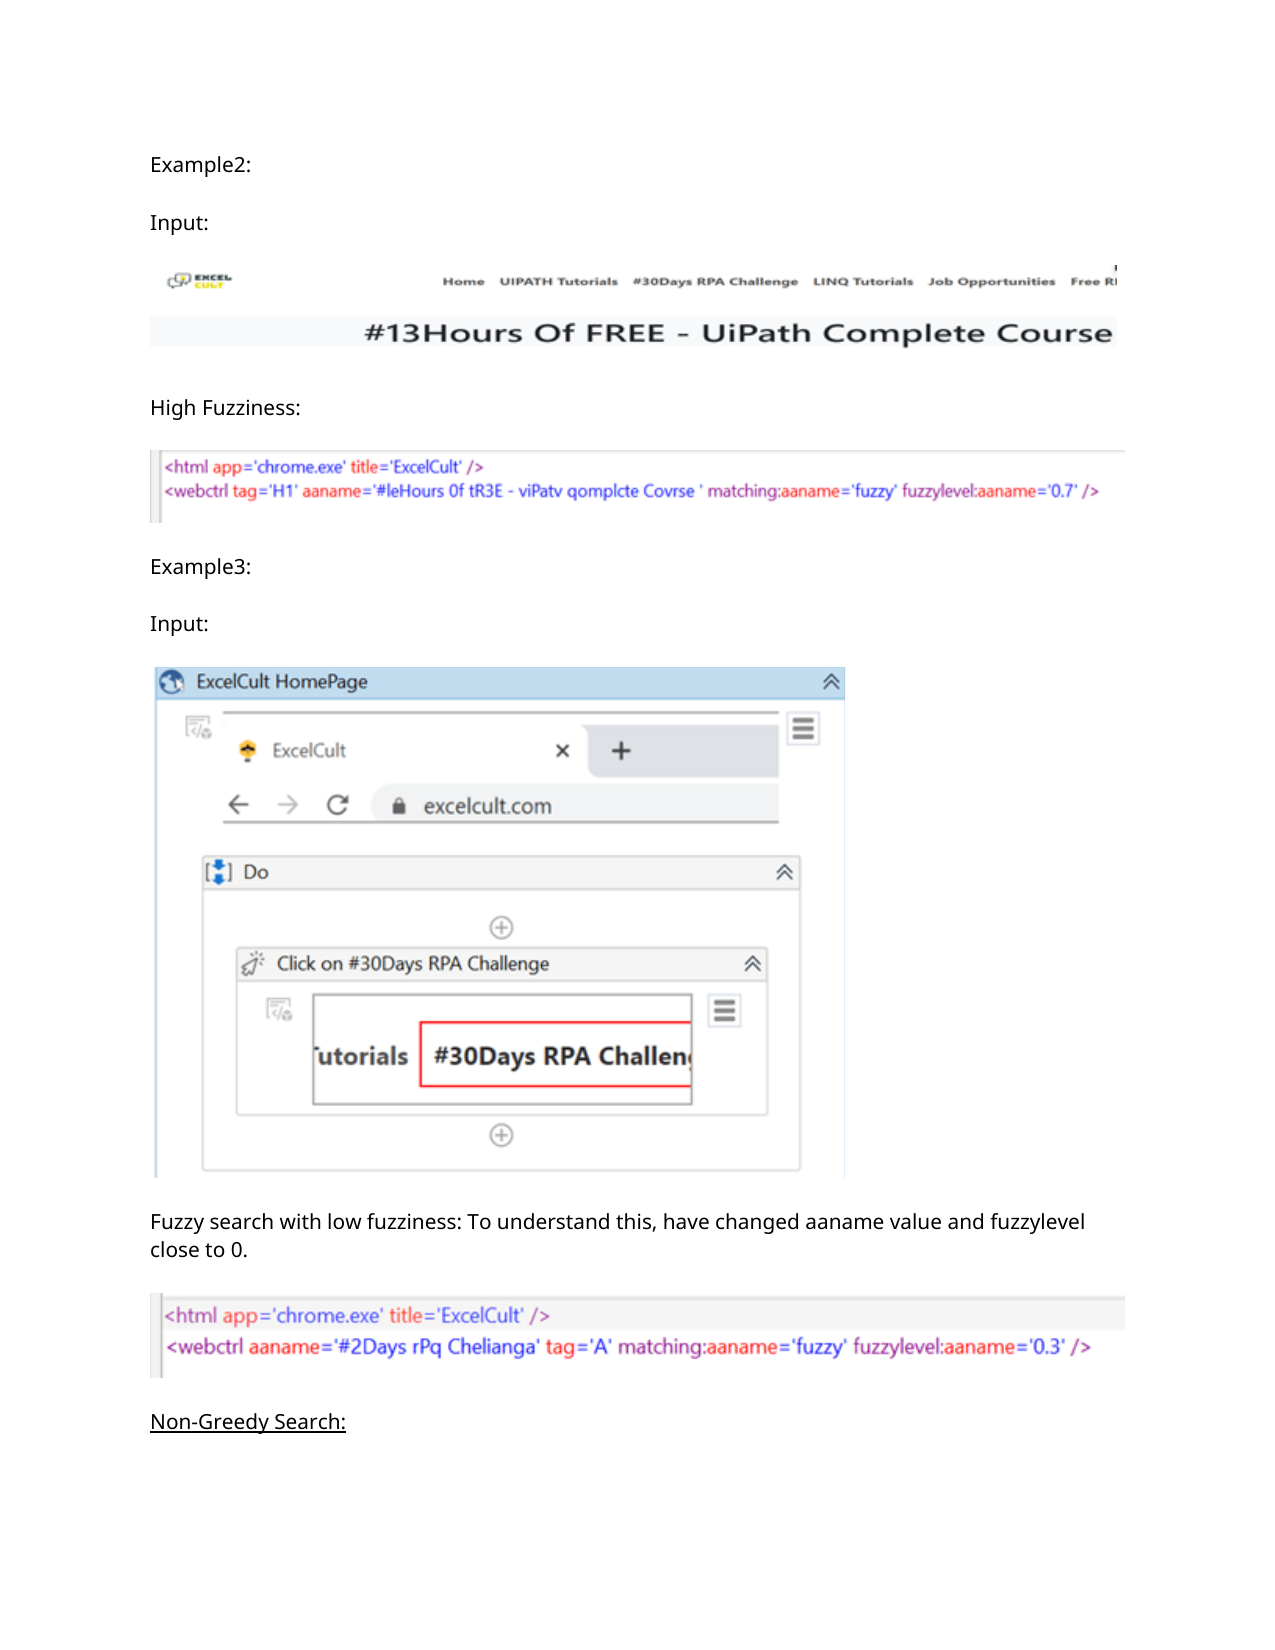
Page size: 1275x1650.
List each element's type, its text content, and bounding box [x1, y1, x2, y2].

picture [150, 450, 1125, 523]
text Input: [150, 609, 1125, 638]
text Non-Greedy Search: [150, 1407, 1125, 1436]
picture [150, 265, 1117, 364]
picture [150, 667, 846, 1178]
text Example2: [150, 150, 1125, 178]
text Example3: [150, 552, 1125, 580]
text Input: [150, 208, 1125, 236]
text Fuzzy search with low fuzziness: To understand this, have changed aaname value and fuzzylevel close to 0. [150, 1207, 1125, 1264]
picture [150, 1293, 1125, 1378]
text High Fuzziness: [150, 393, 1125, 422]
